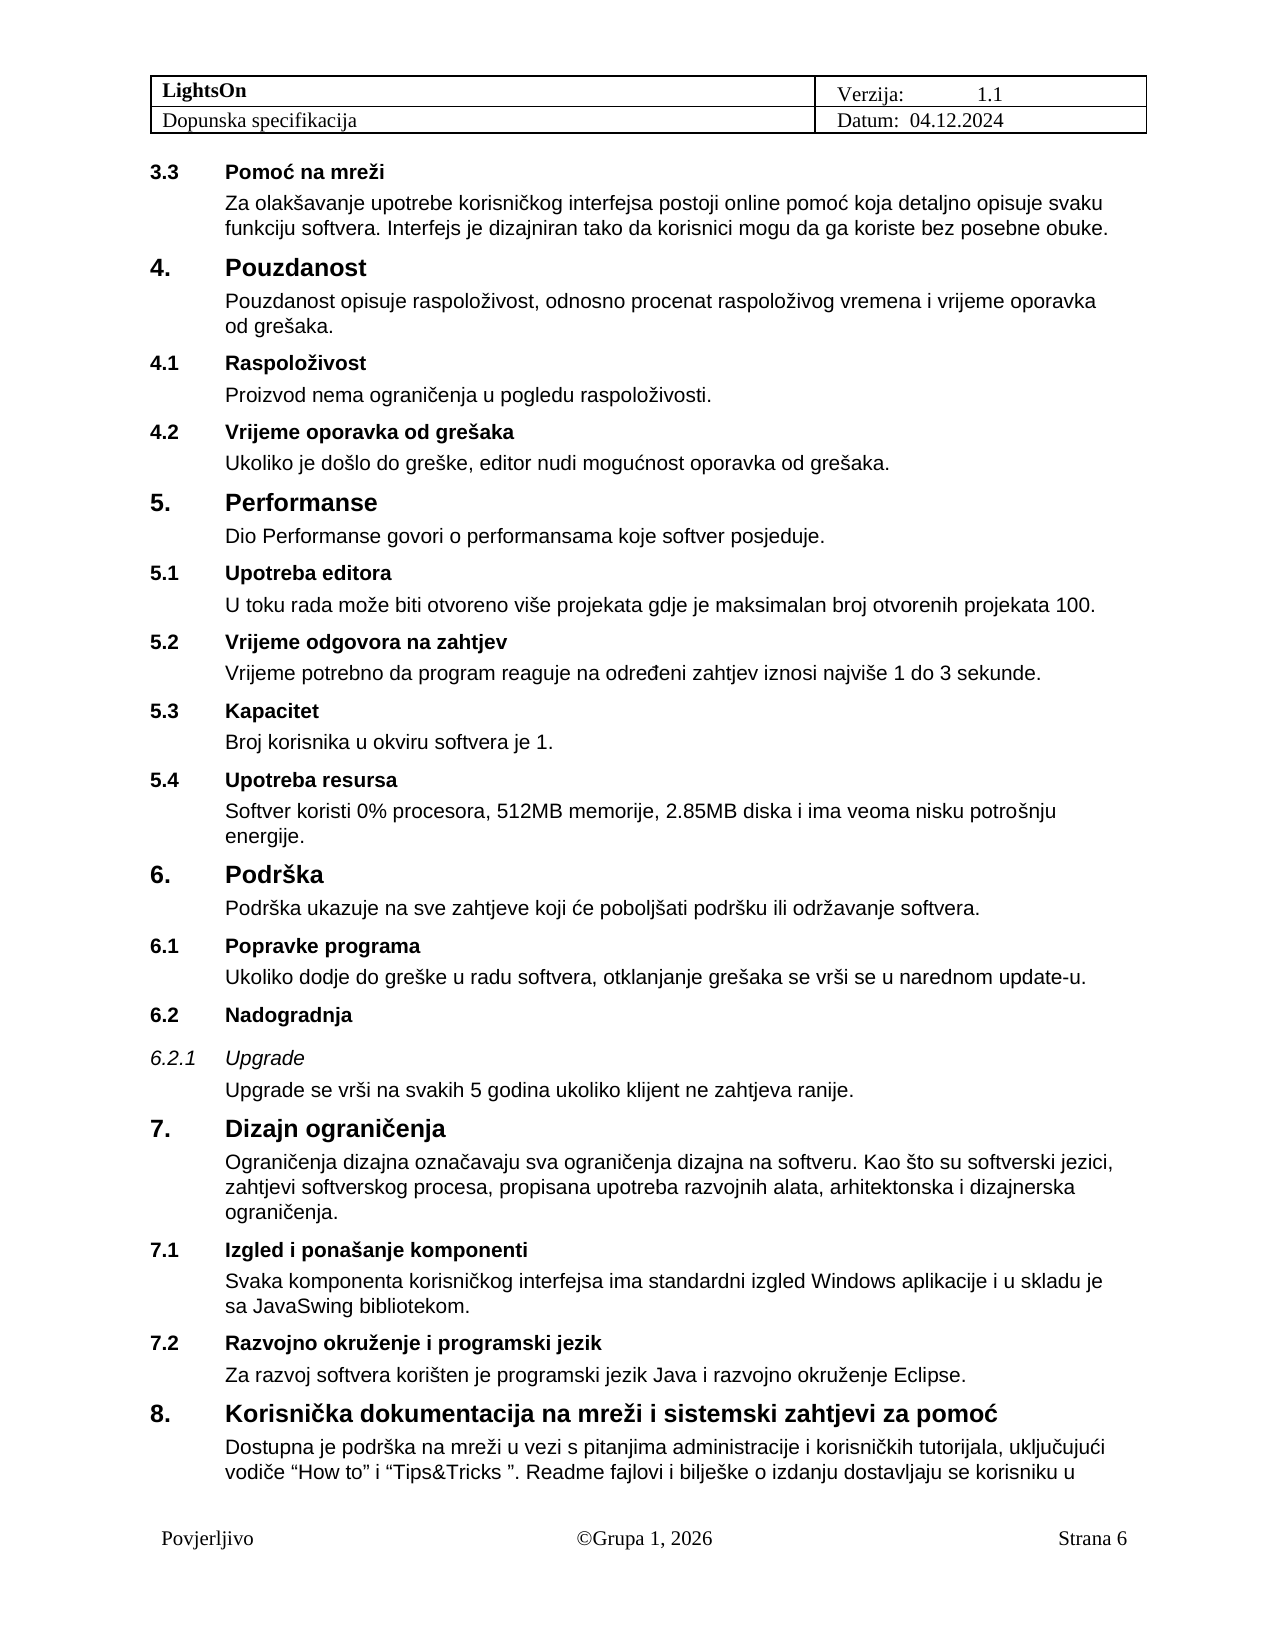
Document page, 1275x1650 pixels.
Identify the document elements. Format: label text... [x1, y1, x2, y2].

subtitle Razvojno okruženje i programski jezik [150, 1330, 1125, 1355]
text Pouzdanost opisuje raspoloživost, odnosno procenat raspoloživog vremena i vrijeme oporavka od grešaka. [225, 288, 1125, 338]
subtitle Upgrade [150, 1045, 1125, 1070]
subtitle Kapacitet [150, 698, 1125, 723]
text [225, 1434, 1125, 1484]
subtitle Podrška [150, 860, 1125, 889]
text Za olakšavanje upotrebe korisničkog interfejsa postoji online pomoć koja detaljno opisuje svaku funkciju softvera. Interfejs je dizajniran tako da korisnici mogu da ga koriste bez posebne obuke. [225, 190, 1125, 240]
subtitle Raspoloživost [150, 350, 1125, 375]
text U toku rada može biti otvoreno više projekata gdje je maksimalan broj otvorenih projekata 100. [225, 591, 1125, 616]
text Proizvod nema ograničenja u pogledu raspoloživosti. [225, 381, 1125, 406]
subtitle Popravke programa [150, 933, 1125, 958]
text Ukoliko je došlo do greške, editor nudi mogućnost oporavka od grešaka. [150, 450, 1125, 475]
subtitle Nadogradnja [150, 1001, 1125, 1026]
subtitle Izgled i ponašanje komponenti [150, 1236, 1125, 1261]
text Vrijeme potrebno da program reaguje na određeni zahtjev iznosi najviše 1 do 3 sekunde. [150, 660, 1125, 685]
text Dio Performanse govori o performansama koje softver posjeduje. [150, 523, 1125, 548]
subtitle Vrijeme oporavka od grešaka [150, 419, 1125, 444]
text Upgrade se vrši na svakih 5 godina ukoliko klijent ne zahtjeva ranije. [225, 1076, 1125, 1101]
subtitle Korisnička dokumentacija na mreži i sistemski zahtjevi za pomoć [150, 1399, 1125, 1428]
text Svaka komponenta korisničkog interfejsa ima standardni izgled Windows aplikacije i u skladu je sa JavaSwing bibliotekom. [225, 1268, 1125, 1318]
subtitle Pomoć na mreži [150, 159, 1125, 184]
subtitle Upotreba editora [150, 560, 1125, 585]
text Podrška ukazuje na sve zahtjeve koji će poboljšati podršku ili održavanje softvera. [150, 895, 1125, 920]
text Za razvoj softvera korišten je programski jezik Java i razvojno okruženje Eclipse. [150, 1361, 1125, 1386]
subtitle Dizajn ograničenja [150, 1114, 1125, 1143]
subtitle Performanse [150, 488, 1125, 516]
text Ograničenja dizajna označavaju sva ograničenja dizajna na softveru. Kao što su softverski jezici, zahtjevi softverskog procesa, propisana upotreba razvojnih alata, arhitektonska i dizajnerska ograničenja. [225, 1149, 1125, 1224]
subtitle Vrijeme odgovora na zahtjev [150, 629, 1125, 654]
text Softver koristi 0% procesora, 512MB memorije, 2.85MB diska i ima veoma nisku potrošnju energije. [225, 798, 1125, 848]
text Broj korisnika u okviru softvera je 1. [150, 729, 1125, 754]
subtitle Pouzdanost [150, 253, 1125, 281]
text Ukoliko dodje do greške u radu softvera, otklanjanje grešaka se vrši se u narednom update-u. [225, 964, 1125, 989]
subtitle Upotreba resursa [150, 766, 1125, 791]
